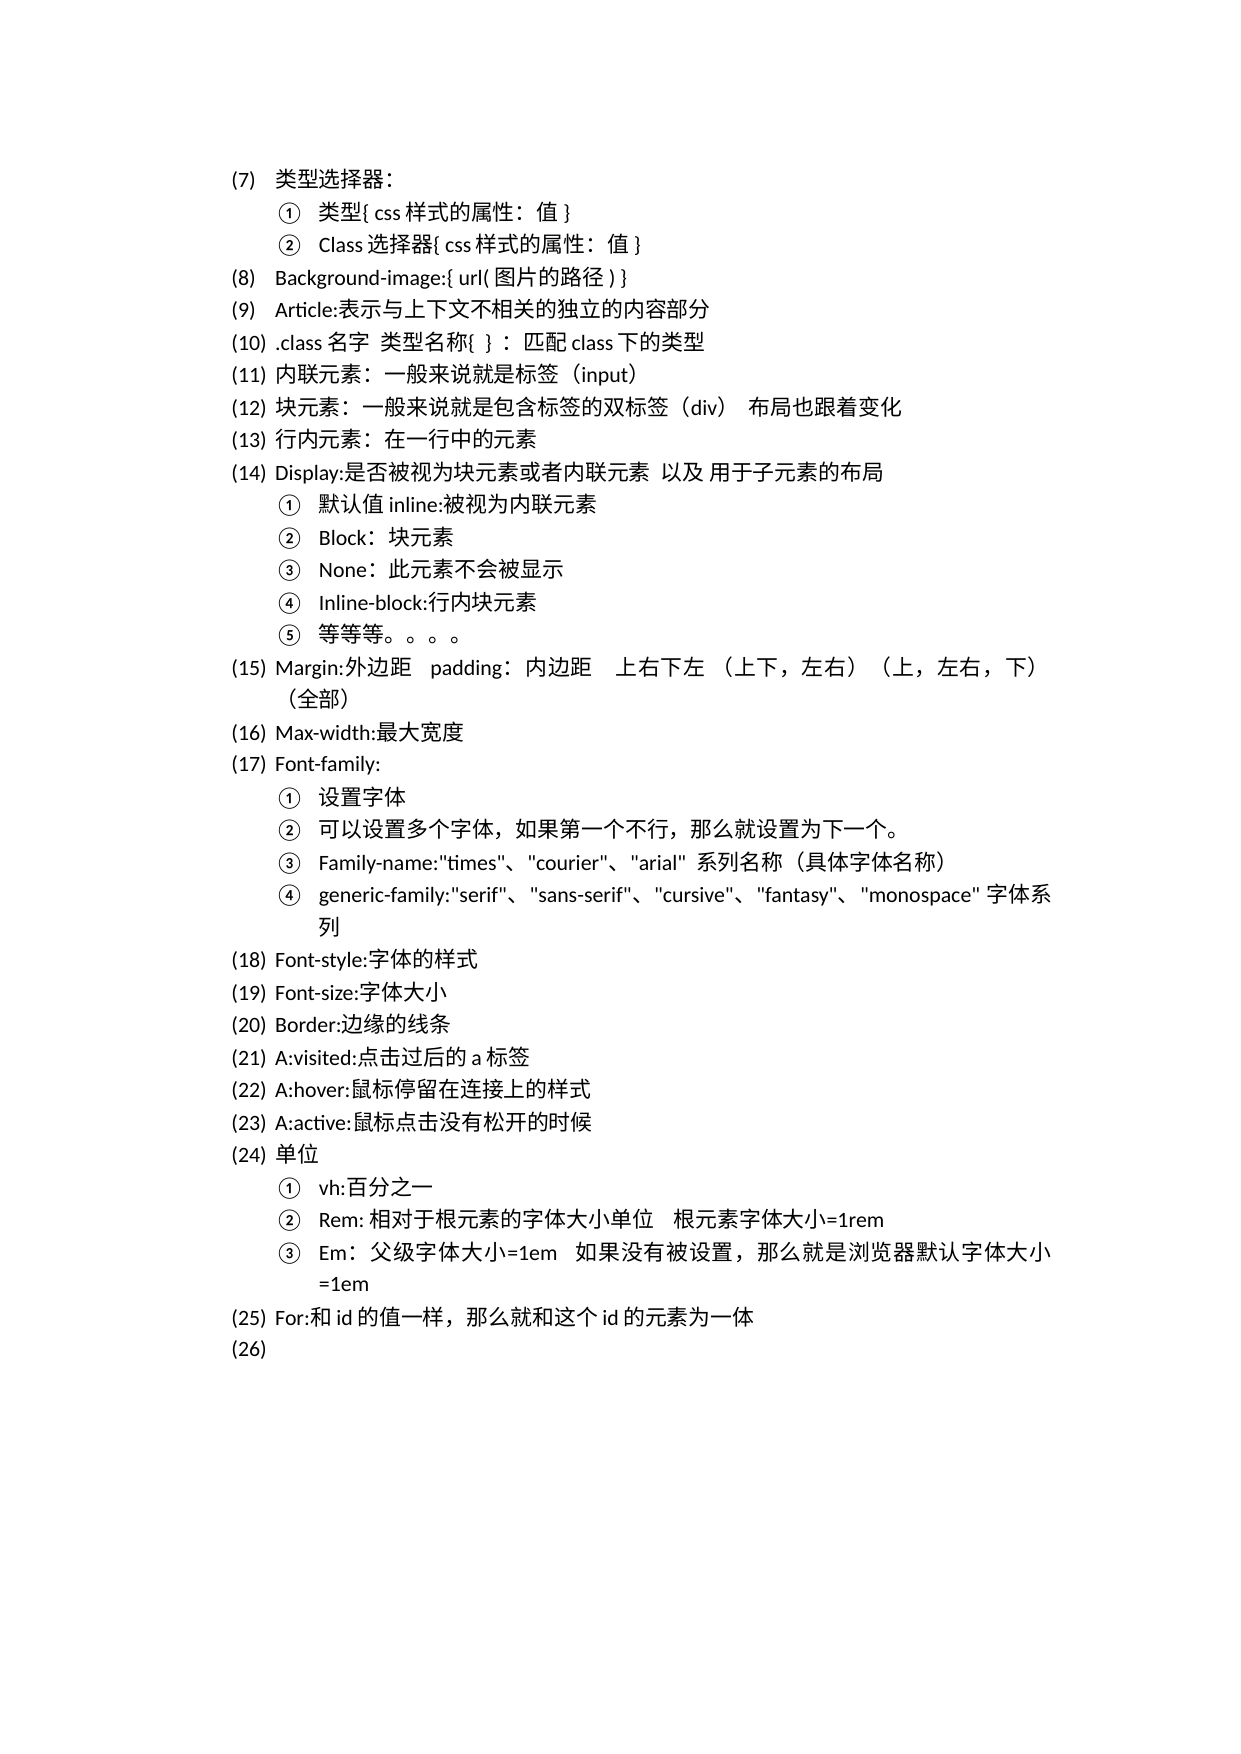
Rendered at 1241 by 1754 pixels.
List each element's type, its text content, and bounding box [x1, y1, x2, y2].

list Background-image:{ url( 图片的路径 ) } [231, 259, 1053, 292]
list Border:边缘的线条 [231, 1007, 1053, 1039]
list Block：块元素 [275, 519, 1053, 552]
list For:和id的值一样，那么就和这个id的元素为一体 [231, 1299, 1053, 1332]
list Article:表示与上下文不相关的独立的内容部分 [231, 292, 1053, 324]
list 块元素：一般来说就是包含标签的双标签（div） 布局也跟着变化 [231, 389, 1053, 422]
list 类型选择器： [231, 162, 1053, 194]
list A:hover:鼠标停留在连接上的样式 [231, 1072, 1053, 1104]
list Family-name:"times"、"courier"、"arial" 系列名称（具体字体名称） [275, 844, 1053, 877]
list 可以设置多个字体，如果第一个不行，那么就设置为下一个。 [275, 812, 1053, 844]
list Rem: 相对于根元素的字体大小单位 根元素字体大小=1rem [275, 1202, 1053, 1234]
list 默认值inline:被视为内联元素 [275, 487, 1053, 519]
list Margin:外边距 padding：内边距 上右下左 （上下，左右）（上，左右，下）（全部） [231, 649, 1053, 714]
list Font-style:字体的样式 [231, 942, 1053, 974]
list vh:百分之一 [275, 1169, 1053, 1202]
list A:active:鼠标点击没有松开的时候 [231, 1104, 1053, 1137]
list Font-family: [231, 747, 1053, 779]
list 等等等。。。。 [275, 617, 1053, 649]
list Em：父级字体大小=1em 如果没有被设置，那么就是浏览器默认字体大小=1em [275, 1234, 1053, 1299]
list 类型{ css样式的属性：值 } [275, 194, 1053, 227]
list A:visited:点击过后的a标签 [231, 1039, 1053, 1072]
list Max-width:最大宽度 [231, 714, 1053, 747]
list 设置字体 [275, 779, 1053, 812]
list .class名字 类型名称{ } ：匹配class下的类型 [231, 324, 1053, 357]
list Inline-block:行内块元素 [275, 584, 1053, 617]
list 行内元素：在一行中的元素 [231, 422, 1053, 454]
list generic-family:"serif"、"sans-serif"、"cursive"、"fantasy"、"monospace" 字体系列 [275, 877, 1053, 942]
list 单位 [231, 1137, 1053, 1169]
list Class选择器{ css样式的属性：值 } [275, 227, 1053, 259]
list Display:是否被视为块元素或者内联元素 以及 用于子元素的布局 [231, 454, 1053, 487]
list 内联元素：一般来说就是标签（input） [231, 357, 1053, 389]
list None：此元素不会被显示 [275, 552, 1053, 584]
list Font-size:字体大小 [231, 974, 1053, 1007]
